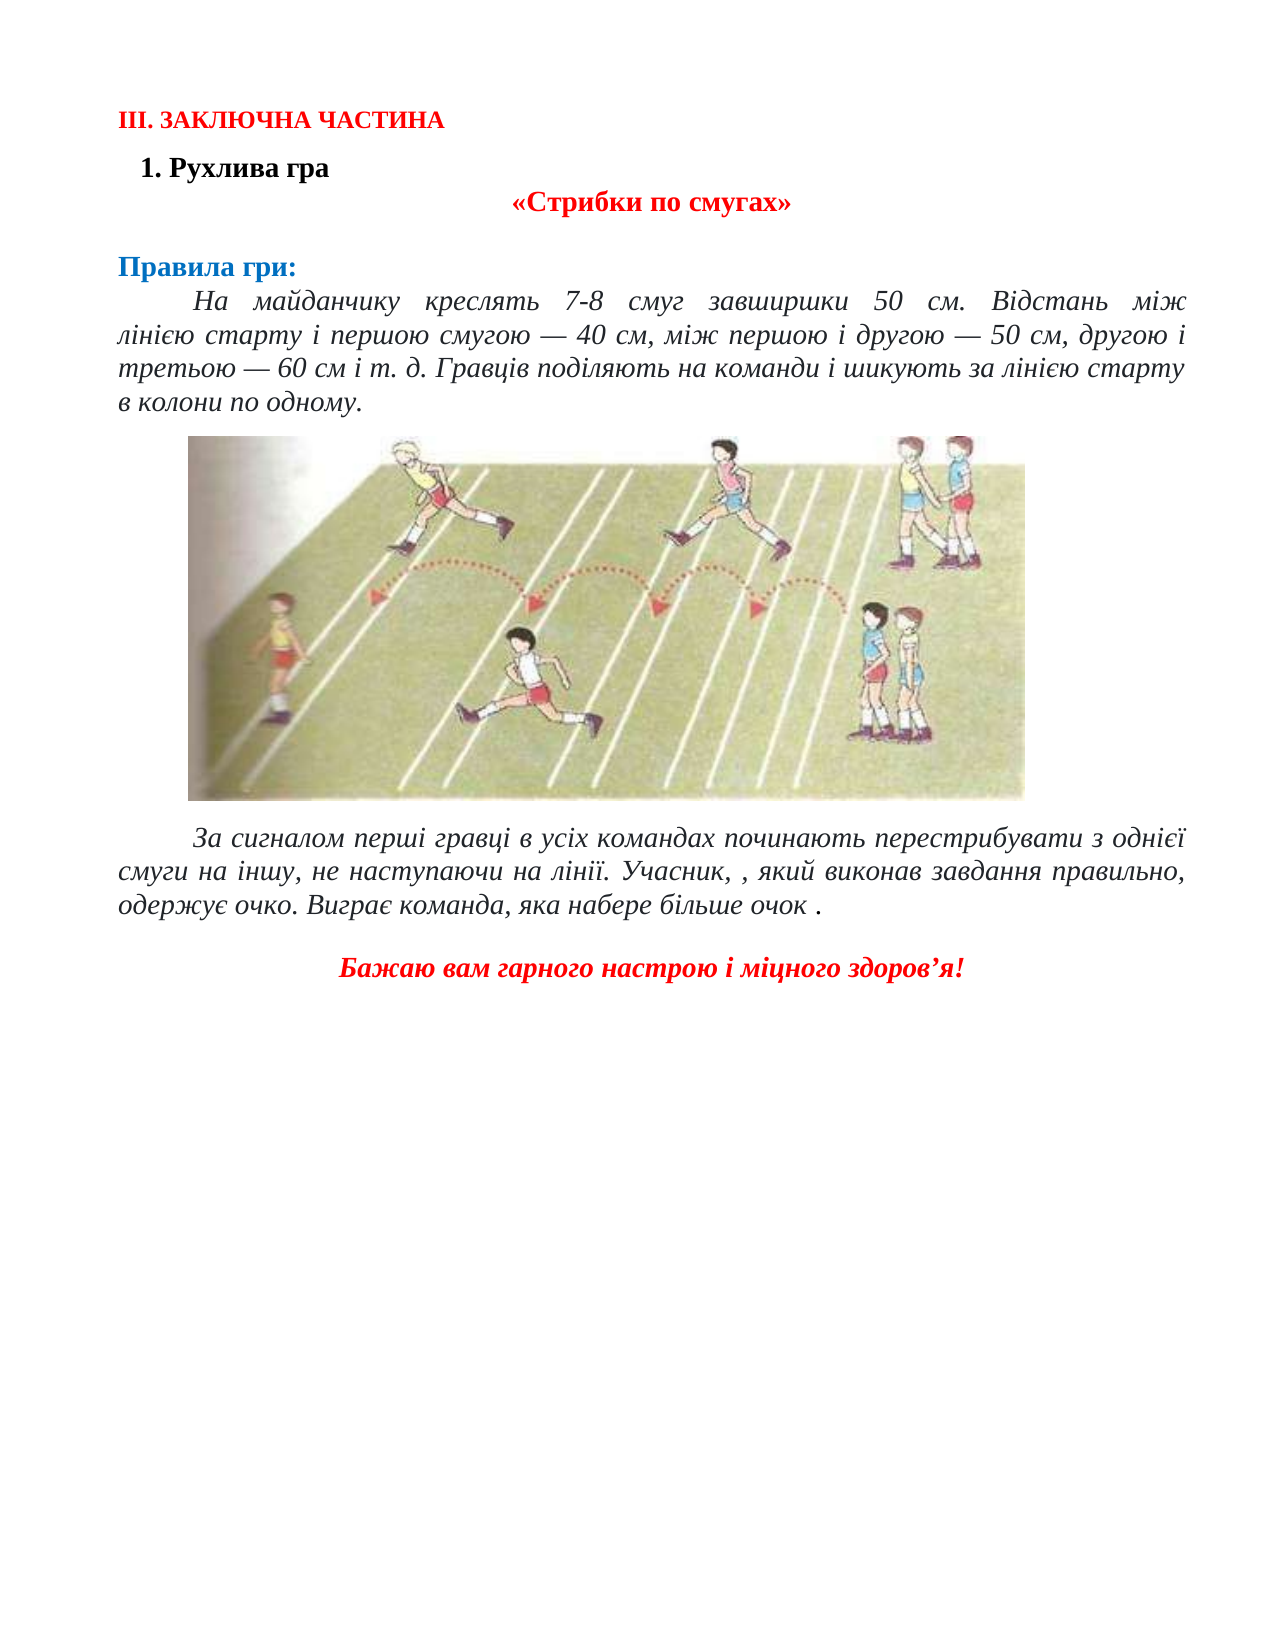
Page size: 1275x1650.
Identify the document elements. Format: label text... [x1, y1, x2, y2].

list Рухлива гра [140, 151, 1254, 184]
text «Стрибки по смугах» [511, 184, 1254, 218]
text ІІІ. ЗАКЛЮЧНА ЧАСТИНА [118, 105, 1254, 134]
text За сигналом перші гравці в усіх командах починають перестрибувати з однієї смуги на іншу, не наступаючи на лінії. Учасник, , який виконав завдання правильно, одержує очко. Виграє команда, яка набере більше очок . [118, 453, 1187, 921]
text Правила гри: [118, 250, 1254, 283]
picture [188, 436, 1025, 453]
text На майданчику креслять 7-8 смуг завширшки 50 см. Відстань між лінією старту і першою смугою — 40 см, між першою і другою — 50 см, другою і третьою — 60 см і т. д. Гравців поділяють на команди і шикують за лінією старту в колони по одному. [118, 283, 1187, 417]
text Бажаю вам гарного настрою і міцного здоров’я! [106, 950, 1198, 983]
